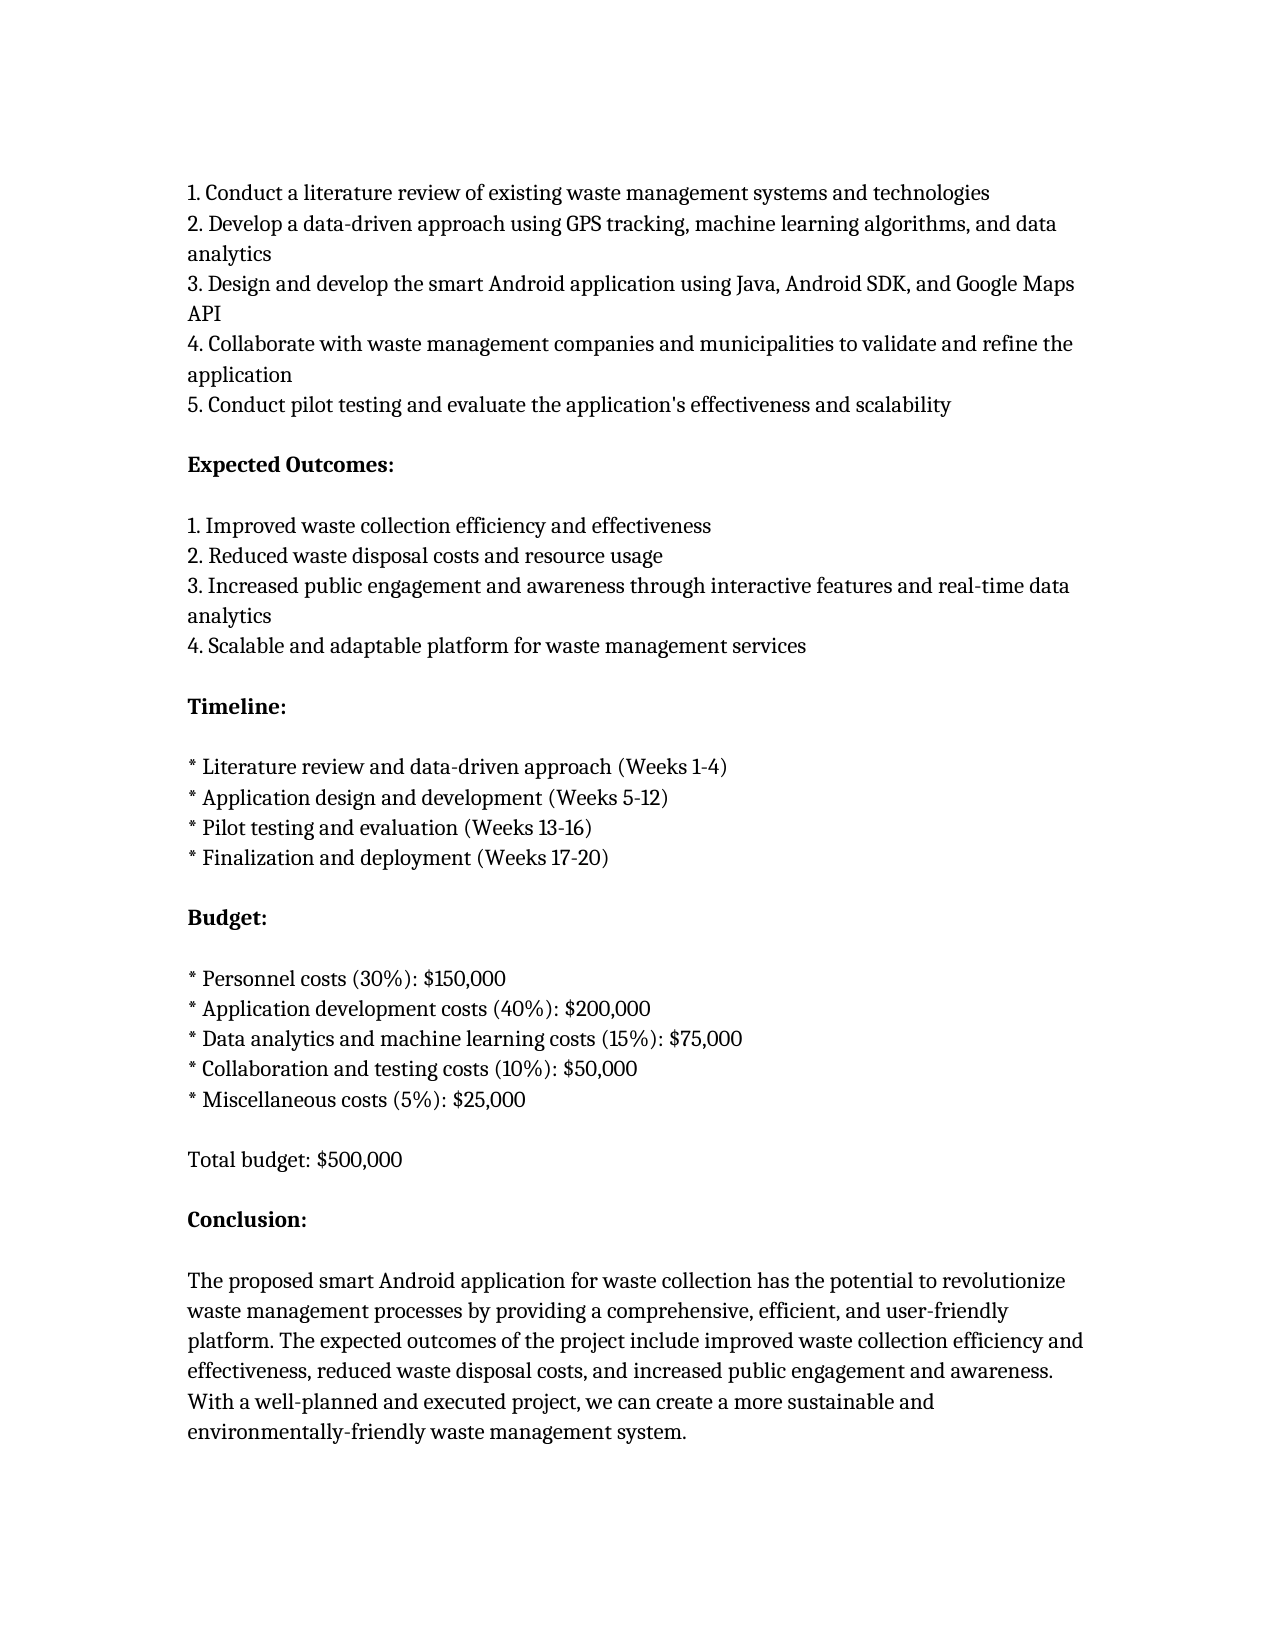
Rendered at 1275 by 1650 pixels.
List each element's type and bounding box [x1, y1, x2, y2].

text [187, 150, 1087, 1445]
